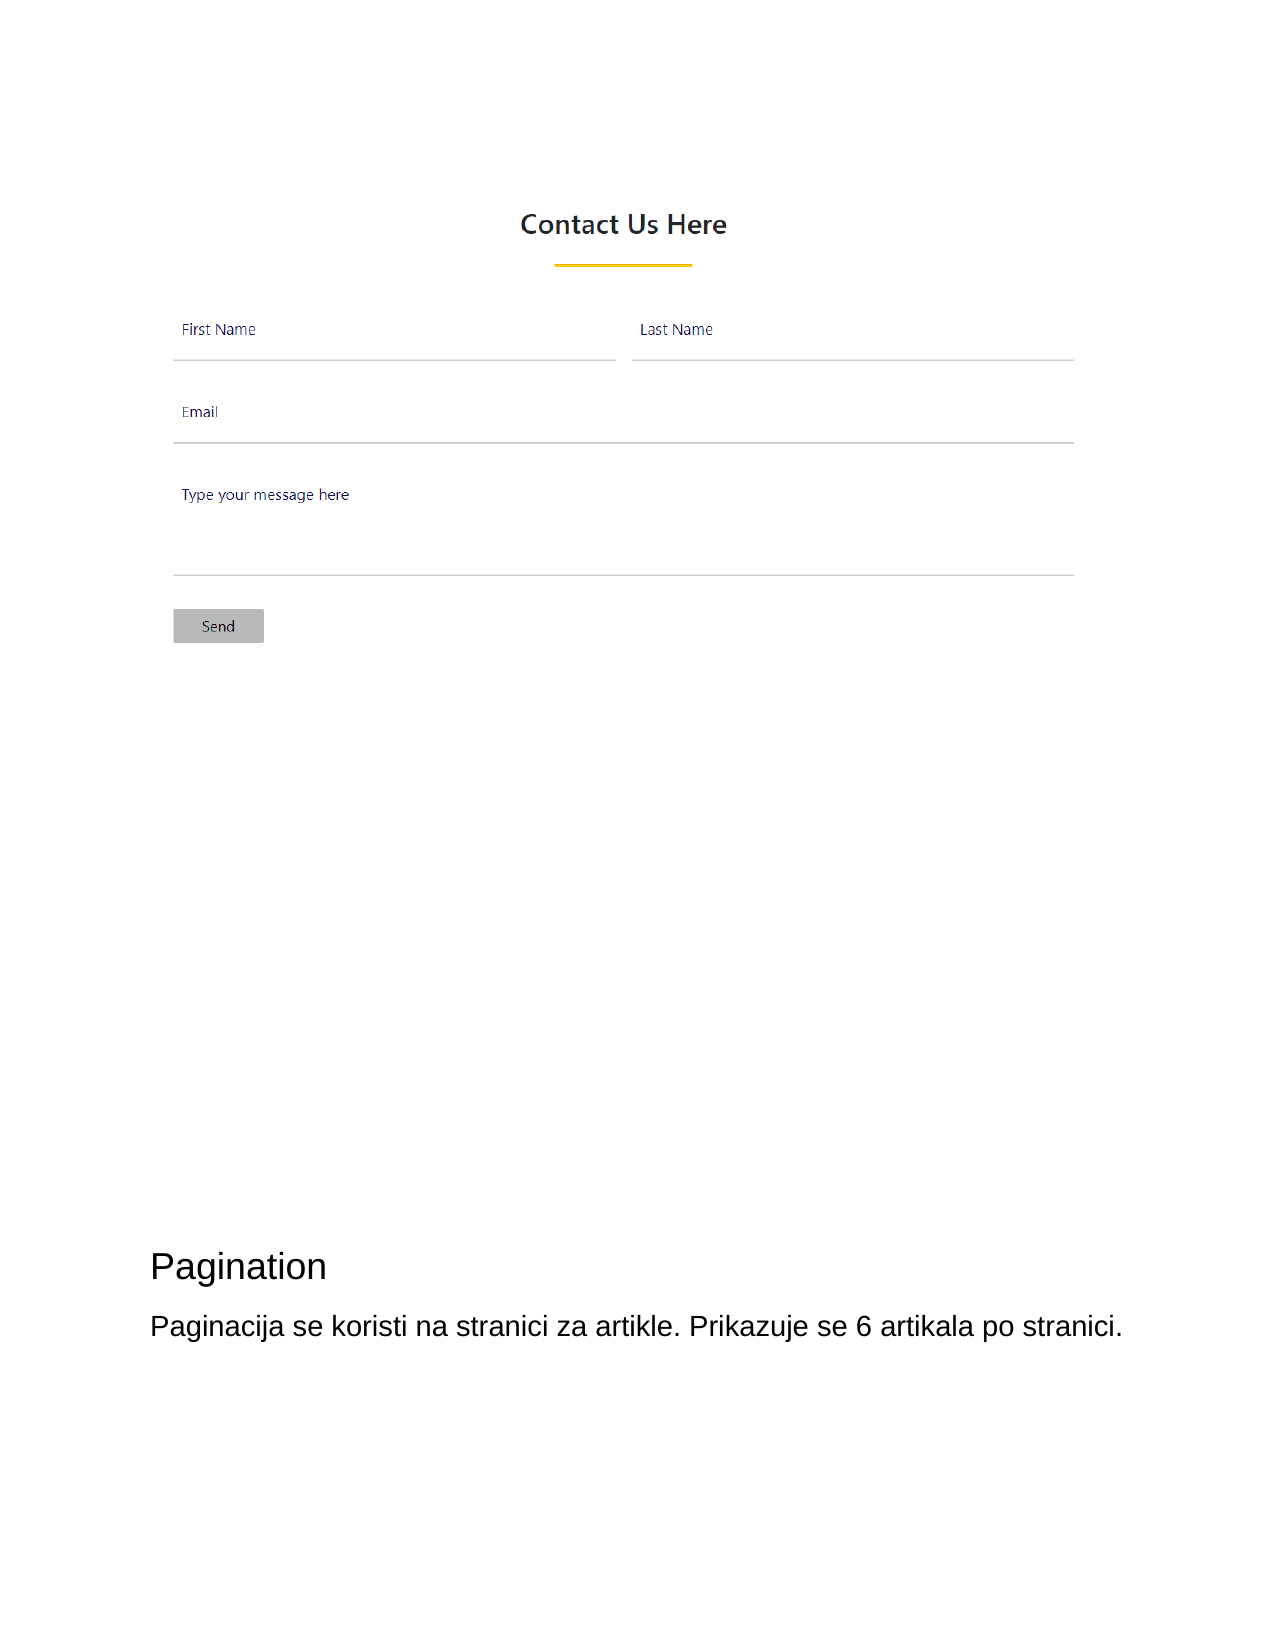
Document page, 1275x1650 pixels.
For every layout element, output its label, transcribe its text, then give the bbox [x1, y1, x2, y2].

picture [150, 150, 1125, 689]
subtitle Pagination [150, 1244, 1125, 1287]
text Paginacija se koristi na stranici za artikle. Prikazuje se 6 artikala po stranici. [150, 1309, 1125, 1342]
